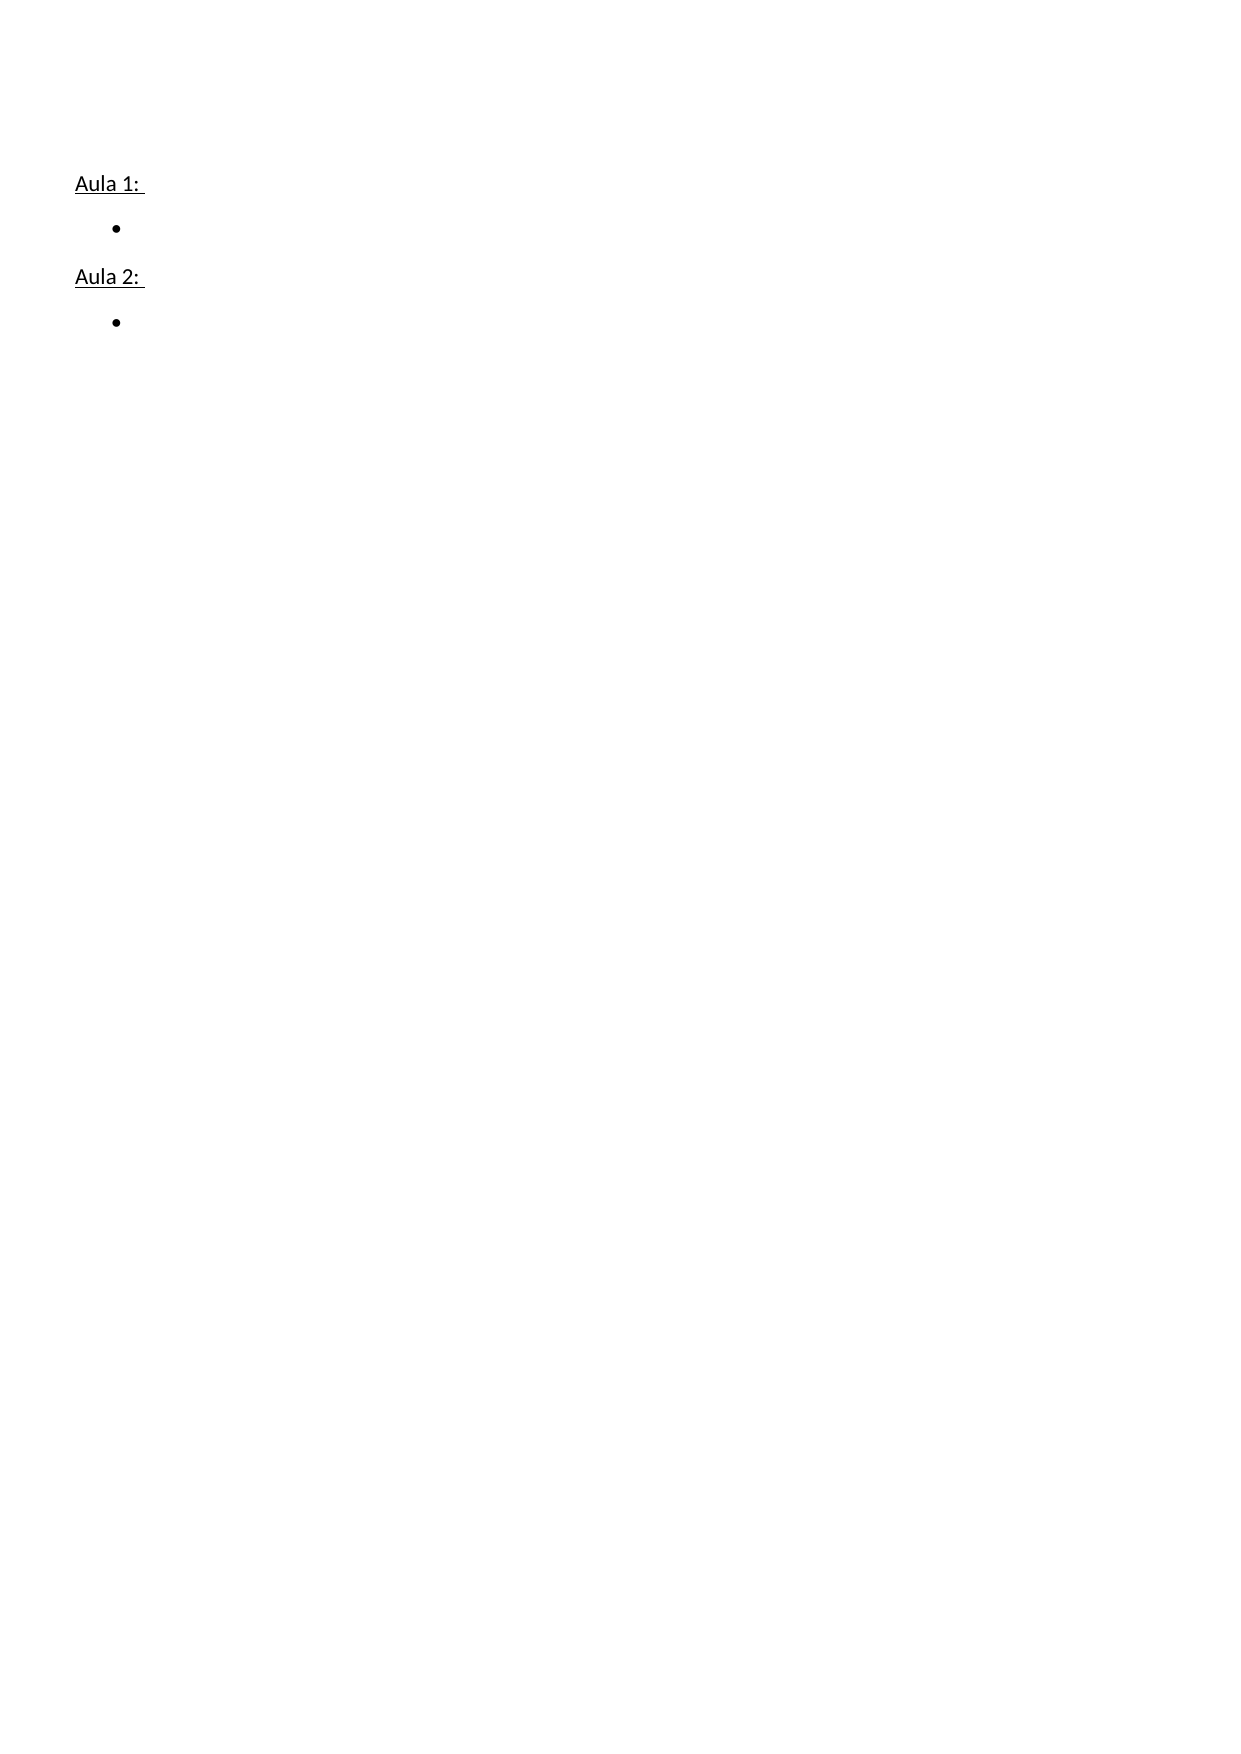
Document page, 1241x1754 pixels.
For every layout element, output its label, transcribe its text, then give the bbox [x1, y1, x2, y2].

text Aula 2: [75, 262, 1165, 291]
text Aula 1: [75, 169, 1165, 197]
